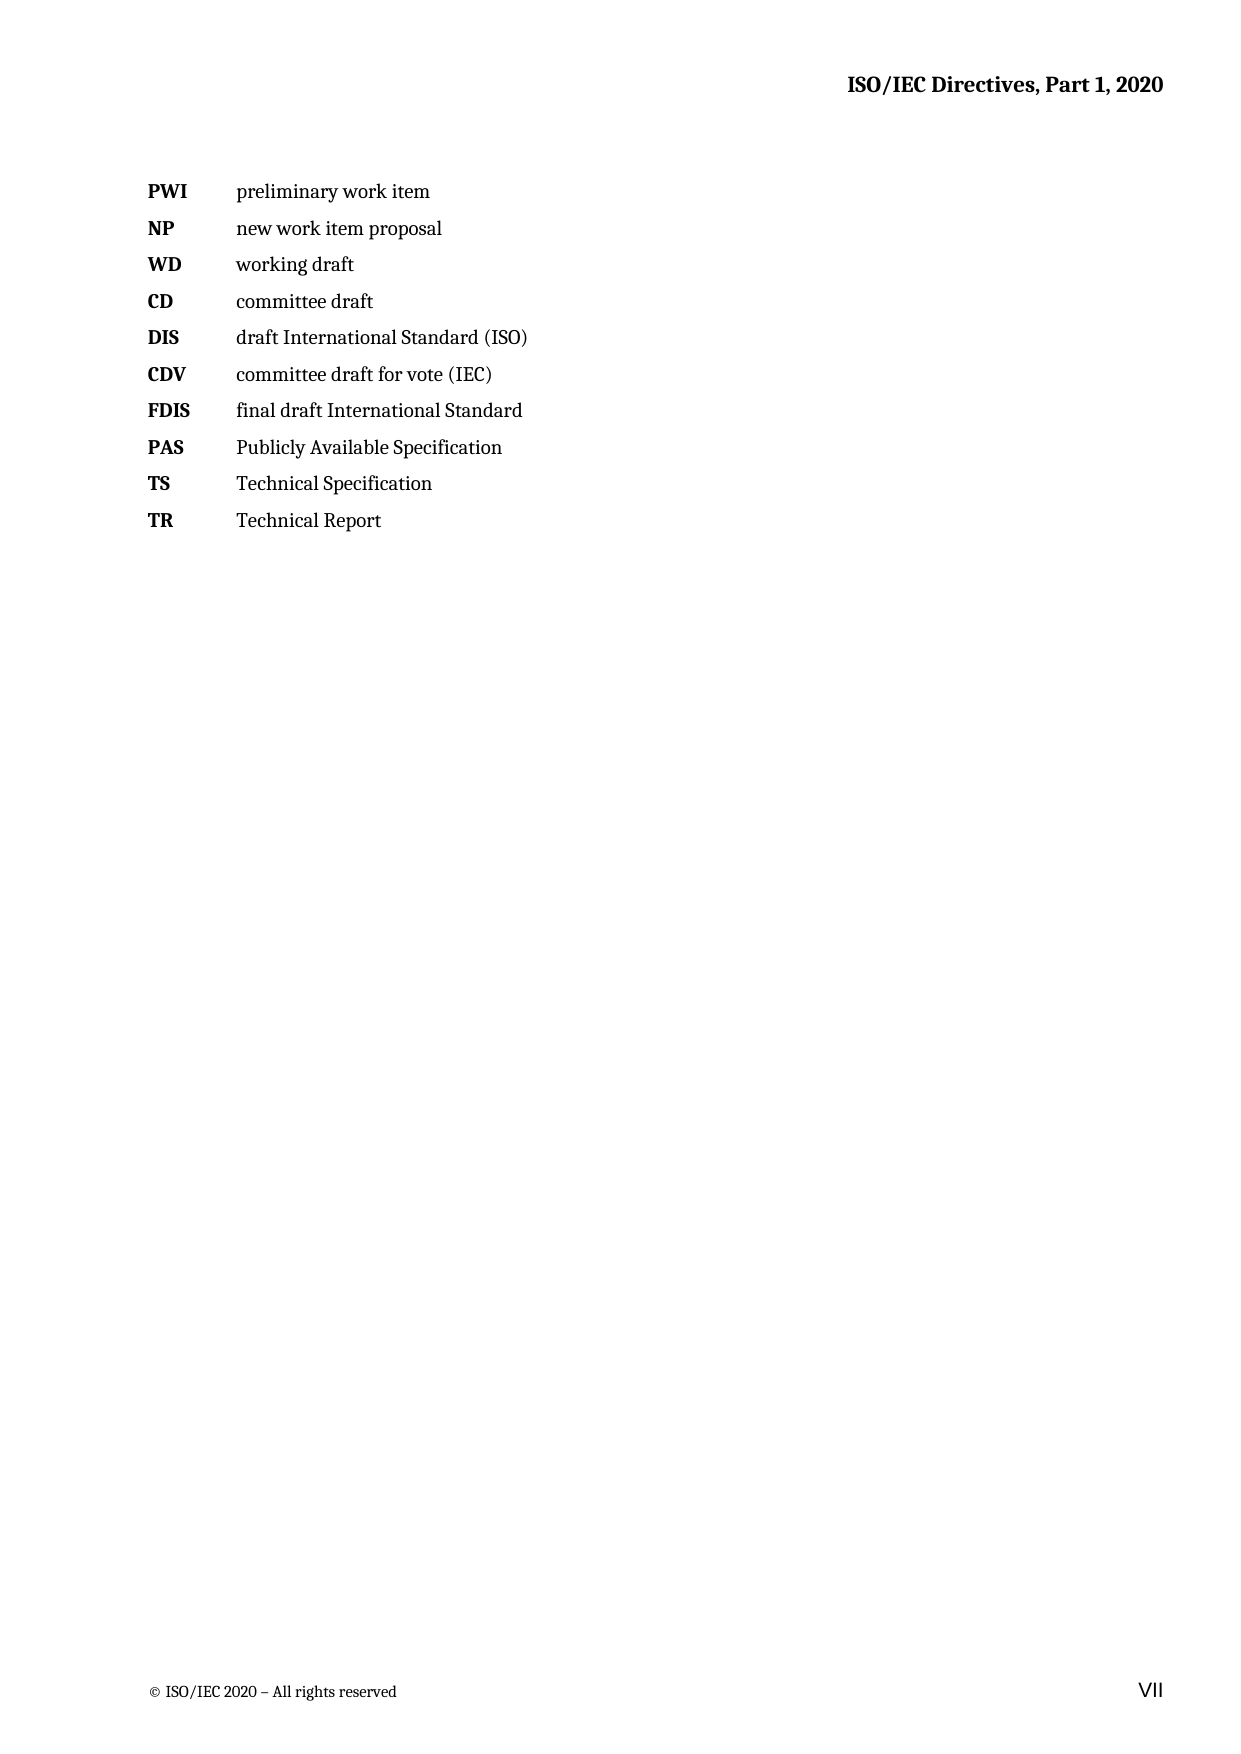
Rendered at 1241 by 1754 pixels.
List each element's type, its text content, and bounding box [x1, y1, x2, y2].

table_cell CDV [148, 356, 236, 393]
table_cell Publicly Available Specification [236, 429, 1163, 466]
table_cell final draft International Standard [236, 393, 1163, 429]
table_cell TR [148, 502, 236, 538]
table_cell draft International Standard (ISO) [236, 320, 1163, 356]
table_cell new work item proposal [236, 210, 1163, 247]
table_cell PWI [148, 174, 236, 210]
table_cell NP [148, 210, 236, 247]
table_cell committee draft for vote (IEC) [236, 356, 1163, 393]
table_cell CD [148, 283, 236, 320]
table_cell DIS [148, 320, 236, 356]
table_cell FDIS [148, 393, 236, 429]
table_cell preliminary work item [236, 174, 1163, 210]
table_cell TS [148, 466, 236, 502]
table_cell working draft [236, 247, 1163, 283]
table_cell Technical Specification [236, 466, 1163, 502]
table_cell Technical Report [236, 502, 1163, 538]
table_cell committee draft [236, 283, 1163, 320]
table_cell WD [148, 247, 236, 283]
table_cell PAS [148, 429, 236, 466]
